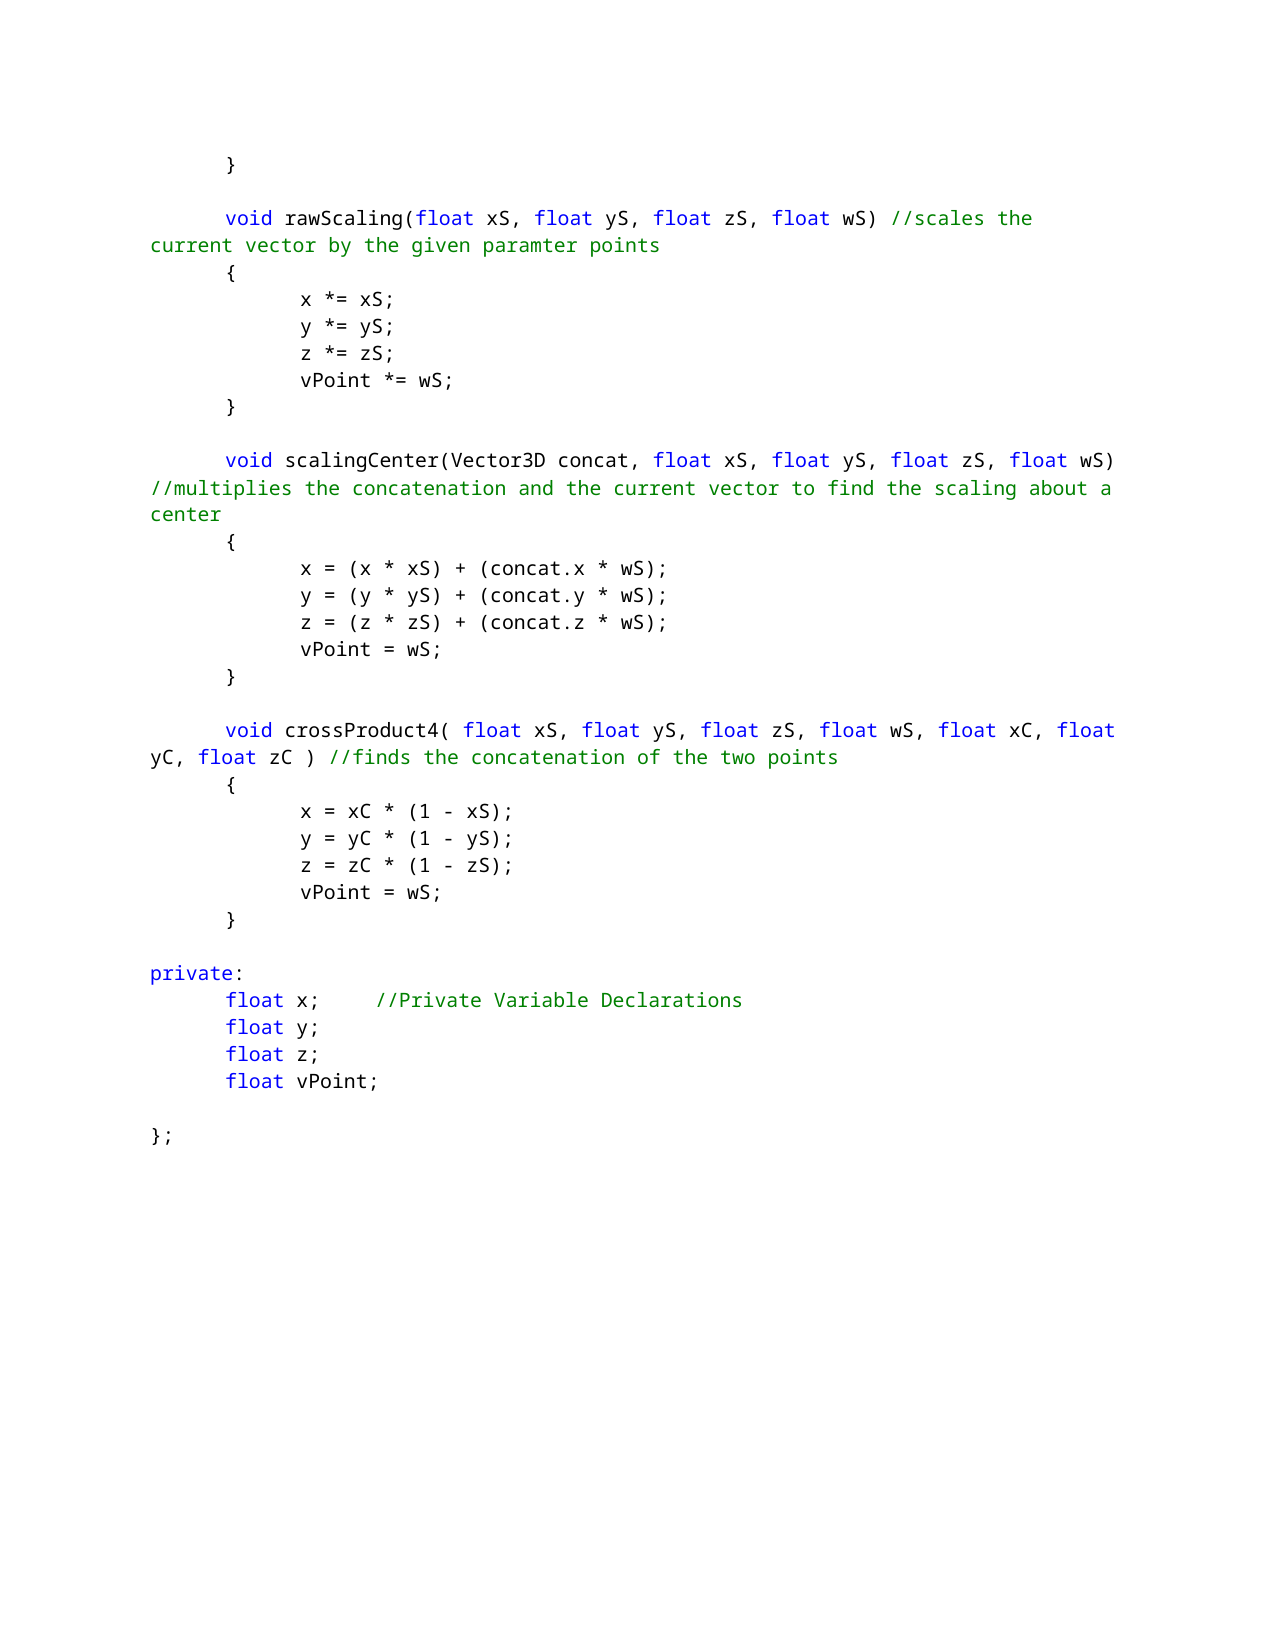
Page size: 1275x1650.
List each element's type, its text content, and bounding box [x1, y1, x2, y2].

text z = zC * (1 - zS); [150, 851, 1125, 878]
text void rawScaling(float xS, float yS, float zS, float wS) //scales the current vector by the given paramter points [150, 204, 1125, 258]
text { [150, 771, 1125, 797]
text x = xC * (1 - xS); [150, 797, 1125, 824]
text } [150, 393, 1125, 420]
text float y; [150, 1013, 1125, 1040]
text float x; //Private Variable Declarations [150, 986, 1125, 1013]
text float vPoint; [150, 1067, 1125, 1094]
text vPoint = wS; [150, 636, 1125, 663]
text vPoint *= wS; [150, 366, 1125, 393]
text y = (y * yS) + (concat.y * wS); [150, 582, 1125, 609]
text void scalingCenter(Vector3D concat, float xS, float yS, float zS, float wS) //multiplies the concatenation and the current vector to find the scaling about a center [150, 447, 1125, 528]
text } [150, 905, 1125, 932]
text private: [150, 959, 1125, 986]
text z = (z * zS) + (concat.z * wS); [150, 609, 1125, 636]
text } [150, 150, 1125, 177]
text void crossProduct4( float xS, float yS, float zS, float wS, float xC, float yC, float zC ) //finds the concatenation of the two points [150, 717, 1125, 771]
text float z; [150, 1040, 1125, 1067]
text z *= zS; [150, 339, 1125, 366]
text { [150, 528, 1125, 555]
text x = (x * xS) + (concat.x * wS); [150, 555, 1125, 582]
text y = yC * (1 - yS); [150, 824, 1125, 851]
text vPoint = wS; [150, 878, 1125, 905]
text }; [150, 1121, 1125, 1148]
text } [150, 663, 1125, 689]
text y *= yS; [150, 312, 1125, 339]
text x *= xS; [150, 285, 1125, 312]
text { [150, 258, 1125, 285]
